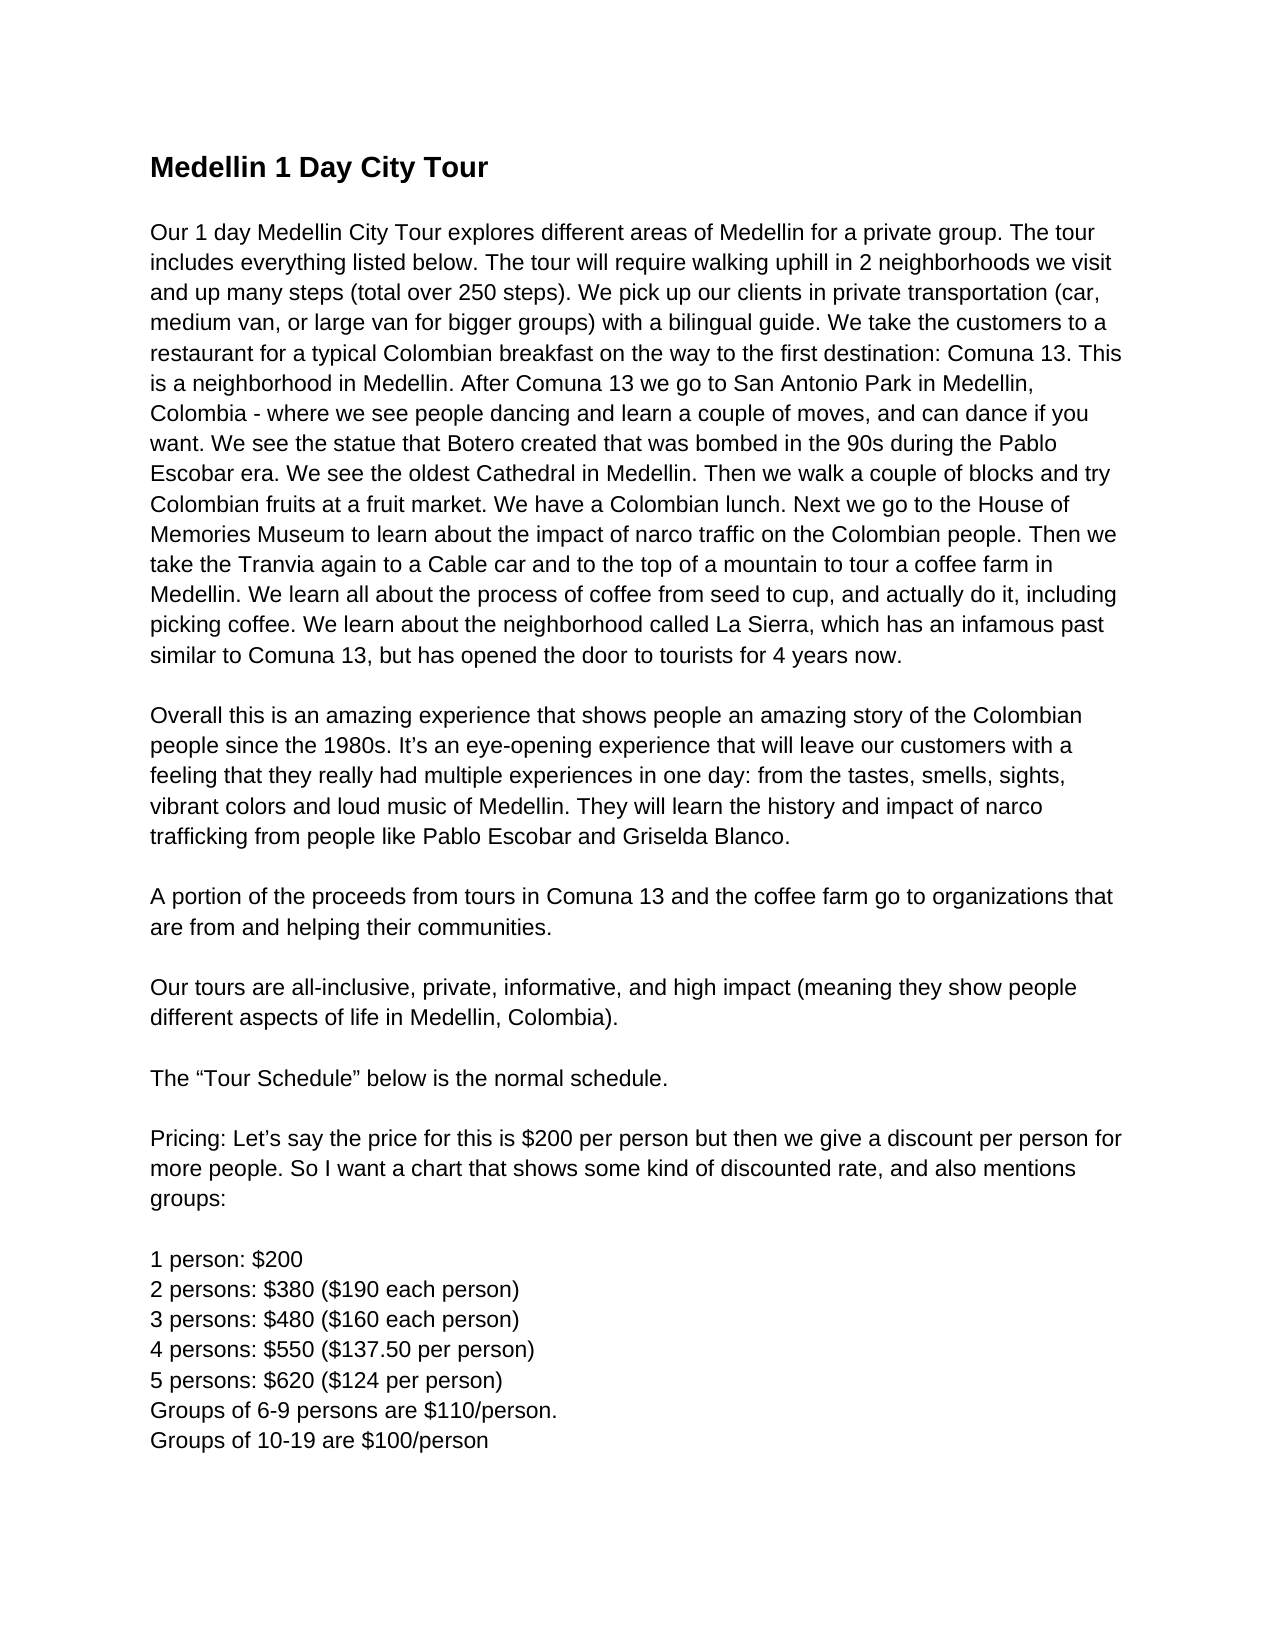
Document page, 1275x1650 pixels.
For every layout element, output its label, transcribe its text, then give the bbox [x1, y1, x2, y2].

text A portion of the proceeds from tours in Comuna 13 and the coffee farm go to organizations that are from and helping their communities. [150, 883, 1125, 940]
text 5 persons: $620 ($124 per person) [150, 1367, 1125, 1393]
text 4 persons: $550 ($137.50 per person) [150, 1336, 1125, 1363]
text The “Tour Schedule” below is the normal schedule. [150, 1064, 1125, 1091]
text 1 person: $200 [150, 1246, 1125, 1272]
text 2 persons: $380 ($190 each person) [150, 1276, 1125, 1302]
text 3 persons: $480 ($160 each person) [150, 1306, 1125, 1333]
text Overall this is an amazing experience that shows people an amazing story of the Colombian people since the 1980s. It’s an eye-opening experience that will leave our customers with a feeling that they really had multiple experiences in one day: from the tastes, smells, sights, vibrant colors and loud music of Medellin. They will learn the history and impact of narco trafficking from people like Pablo Escobar and Griselda Blanco. [150, 702, 1125, 849]
text Medellin 1 Day City Tour [150, 150, 1125, 183]
text Groups of 10-19 are $100/person [150, 1427, 1125, 1453]
text Our 1 day Medellin City Tour explores different areas of Medellin for a private group. The tour includes everything listed below. The tour will require walking uphill in 2 neighborhoods we visit and up many steps (total over 250 steps). We pick up our clients in private transportation (car, medium van, or large van for bigger groups) with a bilingual guide. We take the customers to a restaurant for a typical Colombian breakfast on the way to the first destination: Comuna 13. This is a neighborhood in Medellin. After Comuna 13 we go to San Antonio Park in Medellin, Colombia - where we see people dancing and learn a couple of moves, and can dance if you want. We see the statue that Botero created that was bombed in the 90s during the Pablo Escobar era. We see the oldest Cathedral in Medellin. Then we walk a couple of blocks and try Colombian fruits at a fruit market. We have a Colombian lunch. Next we go to the House of Memories Museum to learn about the impact of narco traffic on the Colombian people. Then we take the Tranvia again to a Cable car and to the top of a mountain to tour a coffee farm in Medellin. We learn all about the process of coffee from seed to cup, and actually do it, including picking coffee. We learn about the neighborhood called La Sierra, which has an infamous past similar to Comuna 13, but has opened the door to tourists for 4 years now. [150, 219, 1125, 668]
text Groups of 6-9 persons are $110/person. [150, 1397, 1125, 1423]
text Our tours are all-inclusive, private, informative, and high impact (meaning they show people different aspects of life in Medellin, Colombia). [150, 974, 1125, 1031]
text Pricing: Let’s say the price for this is $200 per person but then we give a discount per person for more people. So I want a chart that shows some kind of discounted rate, and also mentions groups: [150, 1125, 1125, 1212]
